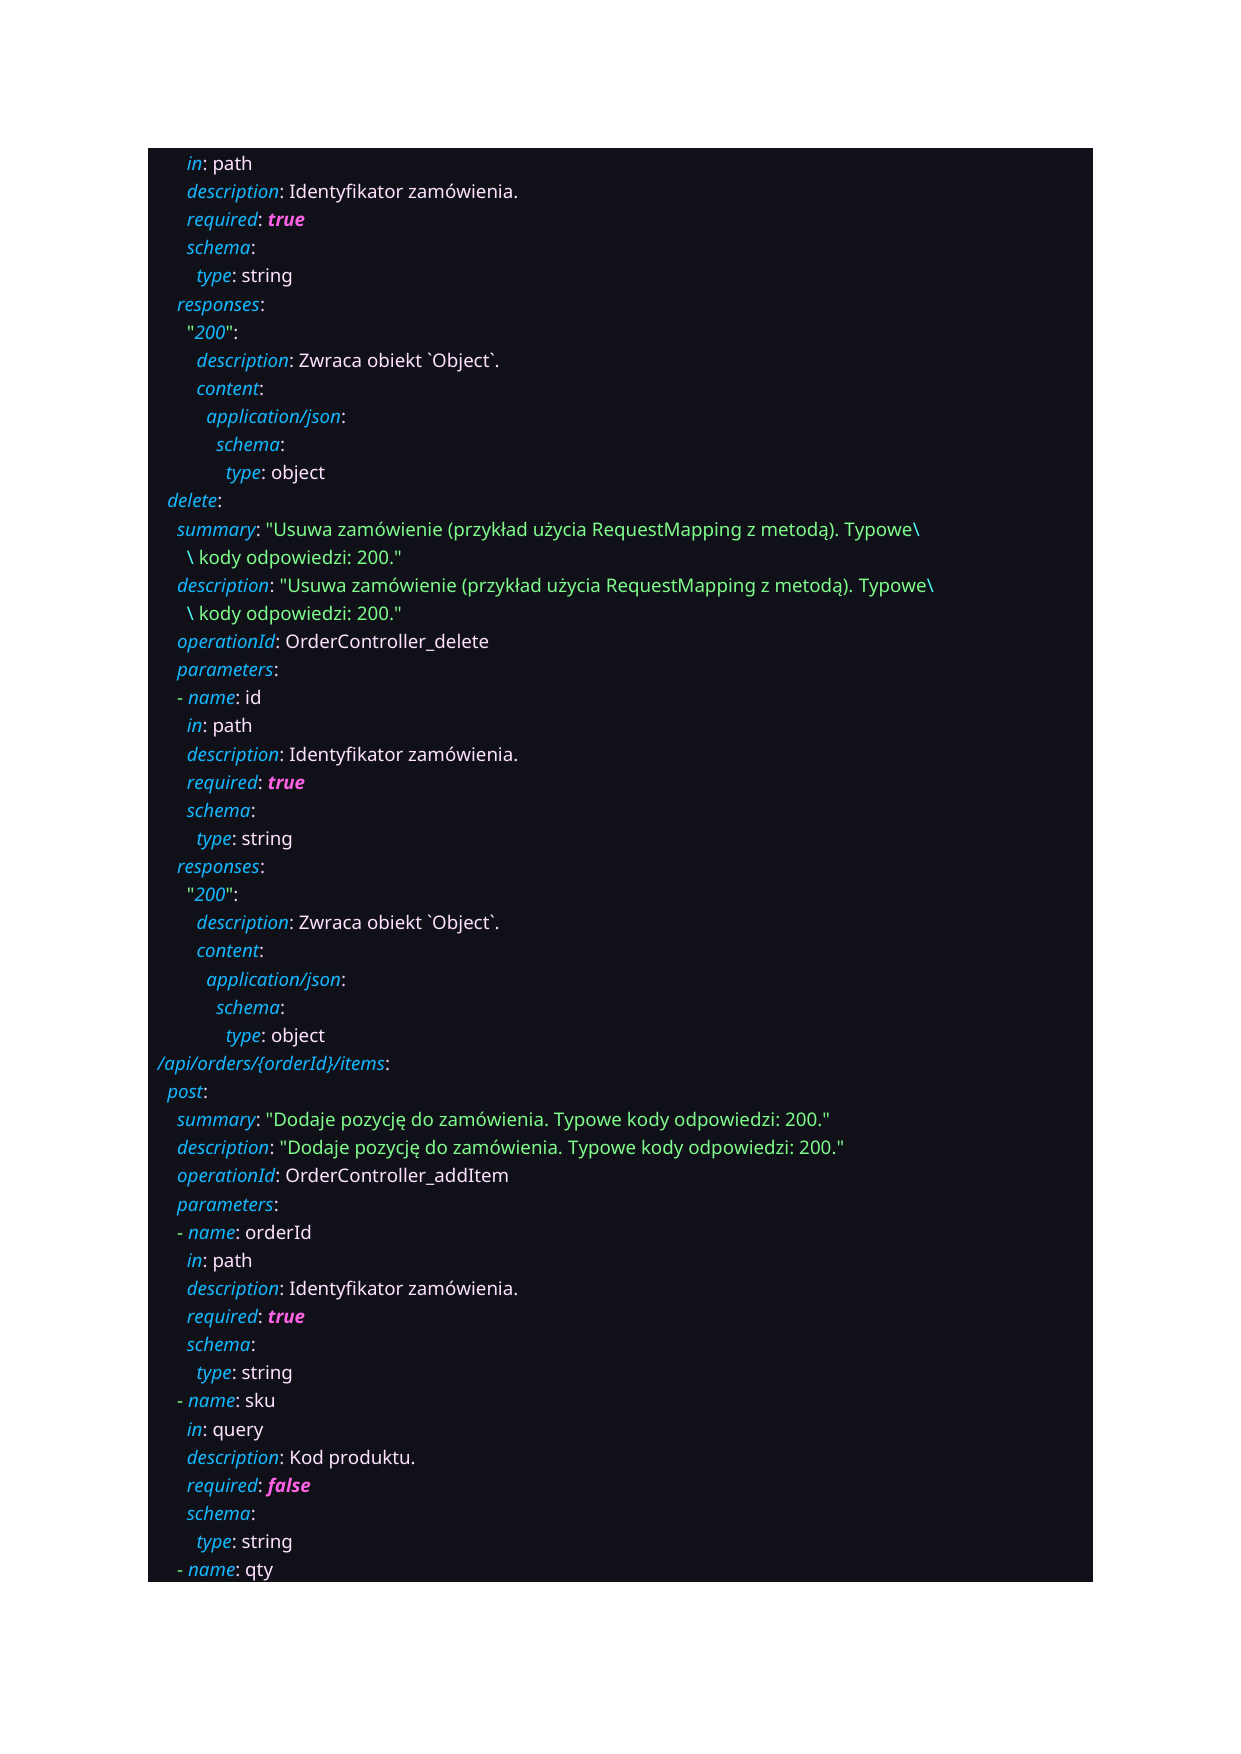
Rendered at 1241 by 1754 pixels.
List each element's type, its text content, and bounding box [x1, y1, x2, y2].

text required: true [148, 766, 1093, 794]
text parameters: [148, 1188, 1093, 1216]
text /api/orders/{orderId}/items: [148, 1048, 1093, 1076]
text required: true [148, 1301, 1093, 1329]
text description: Kod produktu. [148, 1441, 1093, 1469]
text application/json: [148, 963, 1093, 991]
text \ kody odpowiedzi: 200." [148, 541, 1093, 569]
text content: [148, 373, 1093, 401]
text operationId: OrderController_delete [148, 626, 1093, 654]
text - name: orderId [148, 1216, 1093, 1244]
text "200": [148, 316, 1093, 344]
text type: string [148, 1357, 1093, 1385]
text operationId: OrderController_addItem [148, 1160, 1093, 1188]
text description: Zwraca obiekt `Object`. [148, 344, 1093, 373]
text schema: [148, 991, 1093, 1019]
text - name: sku [148, 1385, 1093, 1413]
text description: Identyfikator zamówienia. [148, 1273, 1093, 1301]
text schema: [148, 232, 1093, 260]
text description: Zwraca obiekt `Object`. [148, 907, 1093, 935]
text type: object [148, 457, 1093, 485]
text in: path [148, 148, 1093, 176]
text in: path [148, 1244, 1093, 1273]
text description: "Dodaje pozycję do zamówienia. Typowe kody odpowiedzi: 200." [148, 1132, 1093, 1160]
text delete: [148, 485, 1093, 513]
text description: "Usuwa zamówienie (przykład użycia RequestMapping z metodą). Typowe\ [148, 569, 1093, 598]
text in: path [148, 710, 1093, 738]
text type: string [148, 1526, 1093, 1554]
text required: true [148, 204, 1093, 232]
text type: string [148, 823, 1093, 851]
text schema: [148, 429, 1093, 457]
text content: [148, 935, 1093, 963]
text post: [148, 1076, 1093, 1104]
text responses: [148, 288, 1093, 316]
text required: false [148, 1469, 1093, 1498]
text type: object [148, 1019, 1093, 1048]
text responses: [148, 851, 1093, 879]
text schema: [148, 794, 1093, 823]
text application/json: [148, 401, 1093, 429]
text type: string [148, 260, 1093, 288]
text summary: "Usuwa zamówienie (przykład użycia RequestMapping z metodą). Typowe\ [148, 513, 1093, 541]
text "200": [148, 879, 1093, 907]
text \ kody odpowiedzi: 200." [148, 598, 1093, 626]
text description: Identyfikator zamówienia. [148, 176, 1093, 204]
text summary: "Dodaje pozycję do zamówienia. Typowe kody odpowiedzi: 200." [148, 1104, 1093, 1132]
text schema: [148, 1329, 1093, 1357]
text - name: qty [148, 1554, 1093, 1582]
text - name: id [148, 682, 1093, 710]
text parameters: [148, 654, 1093, 682]
text schema: [148, 1498, 1093, 1526]
text in: query [148, 1413, 1093, 1441]
text description: Identyfikator zamówienia. [148, 738, 1093, 766]
